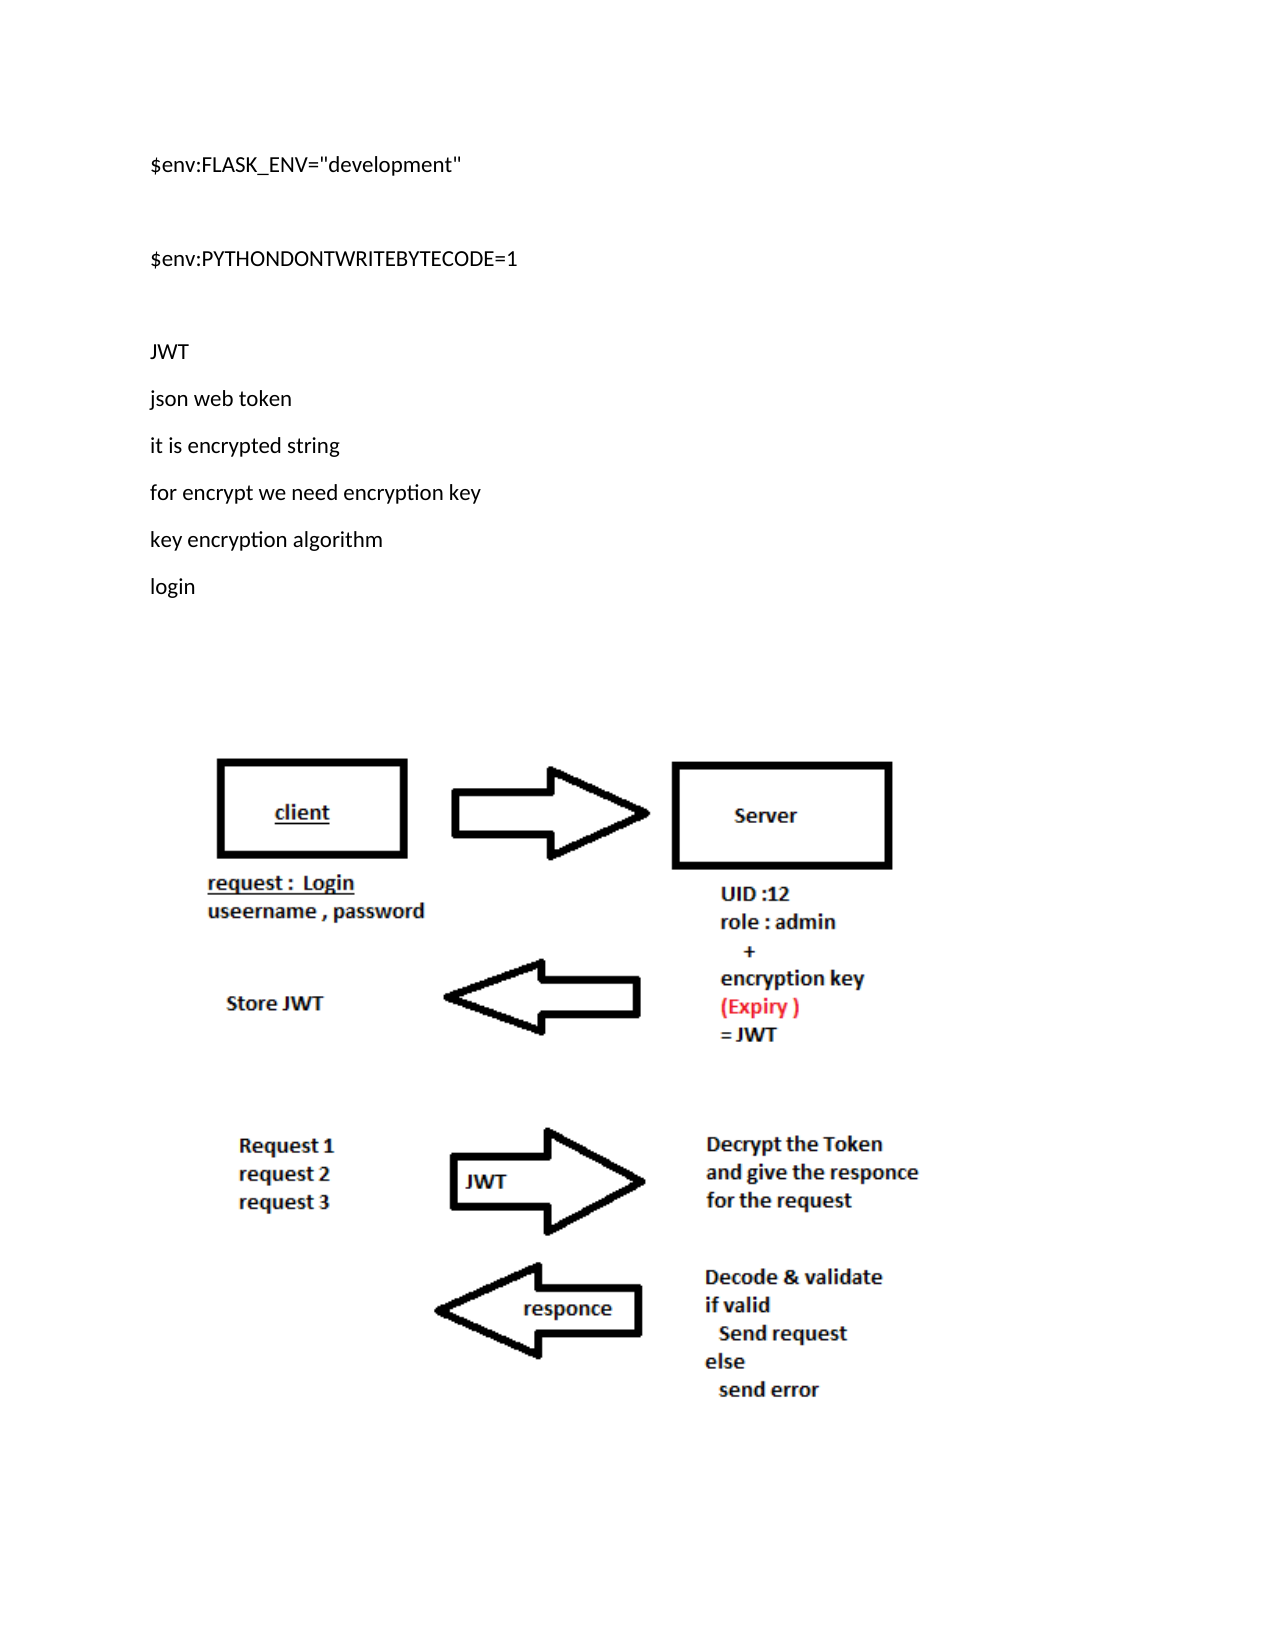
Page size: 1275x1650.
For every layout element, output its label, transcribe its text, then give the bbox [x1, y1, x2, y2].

text it is encrypted string [150, 431, 1125, 459]
text login [150, 572, 1125, 600]
text json web token [150, 384, 1125, 412]
picture [150, 665, 963, 1469]
text for encrypt we need encryption key [150, 478, 1125, 506]
text $env:FLASK_ENV="development" [150, 150, 1125, 178]
text key encryption algorithm [150, 525, 1125, 553]
text $env:PYTHONDONTWRITEBYTECODE=1 [150, 244, 1125, 272]
text JWT [150, 337, 1125, 366]
